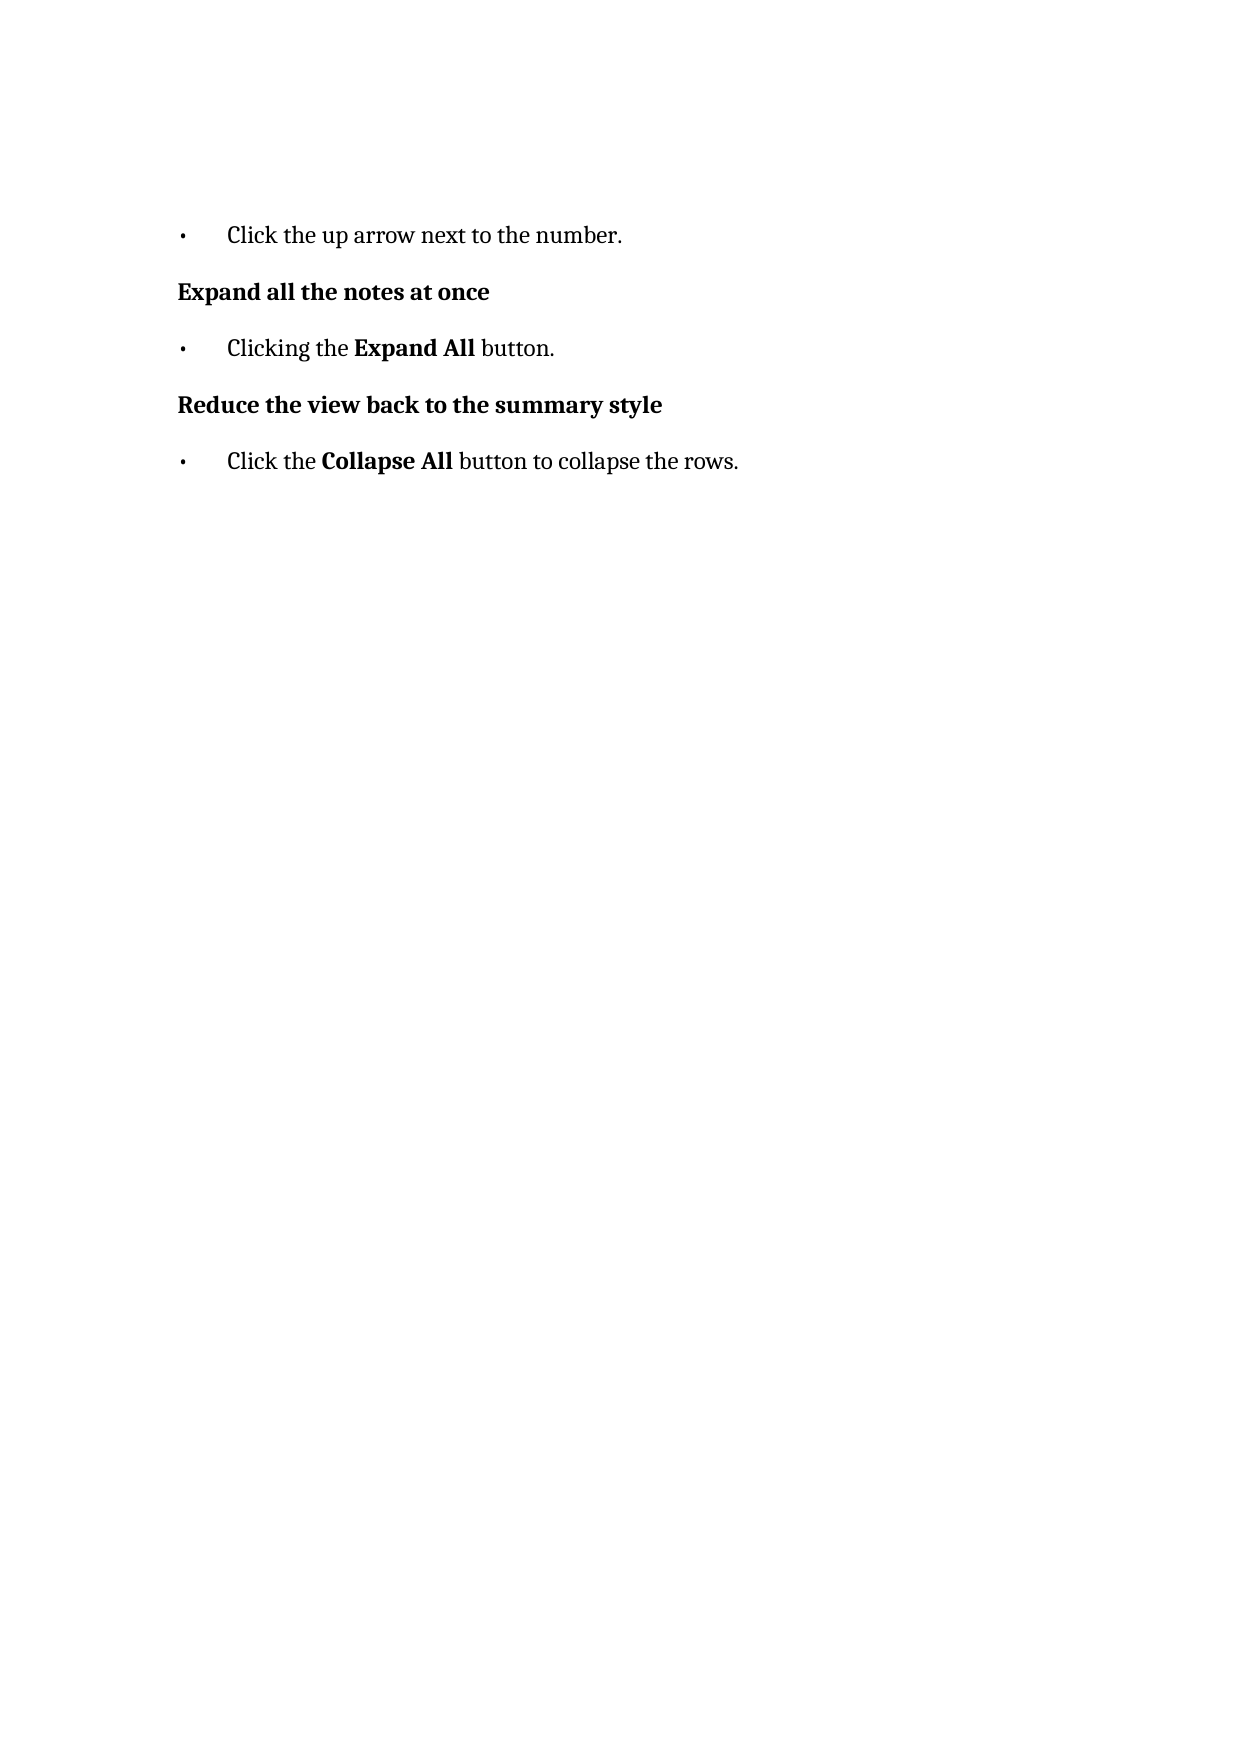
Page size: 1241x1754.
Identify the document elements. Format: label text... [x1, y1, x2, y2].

list Click the up arrow next to the number. [177, 217, 1063, 254]
list Clicking the Expand All button. [177, 330, 1063, 367]
text Reduce the view back to the summary style [177, 386, 1063, 424]
text Expand all the notes at once [177, 273, 1063, 311]
list Click the Collapse All button to collapse the rows. [177, 443, 1063, 480]
